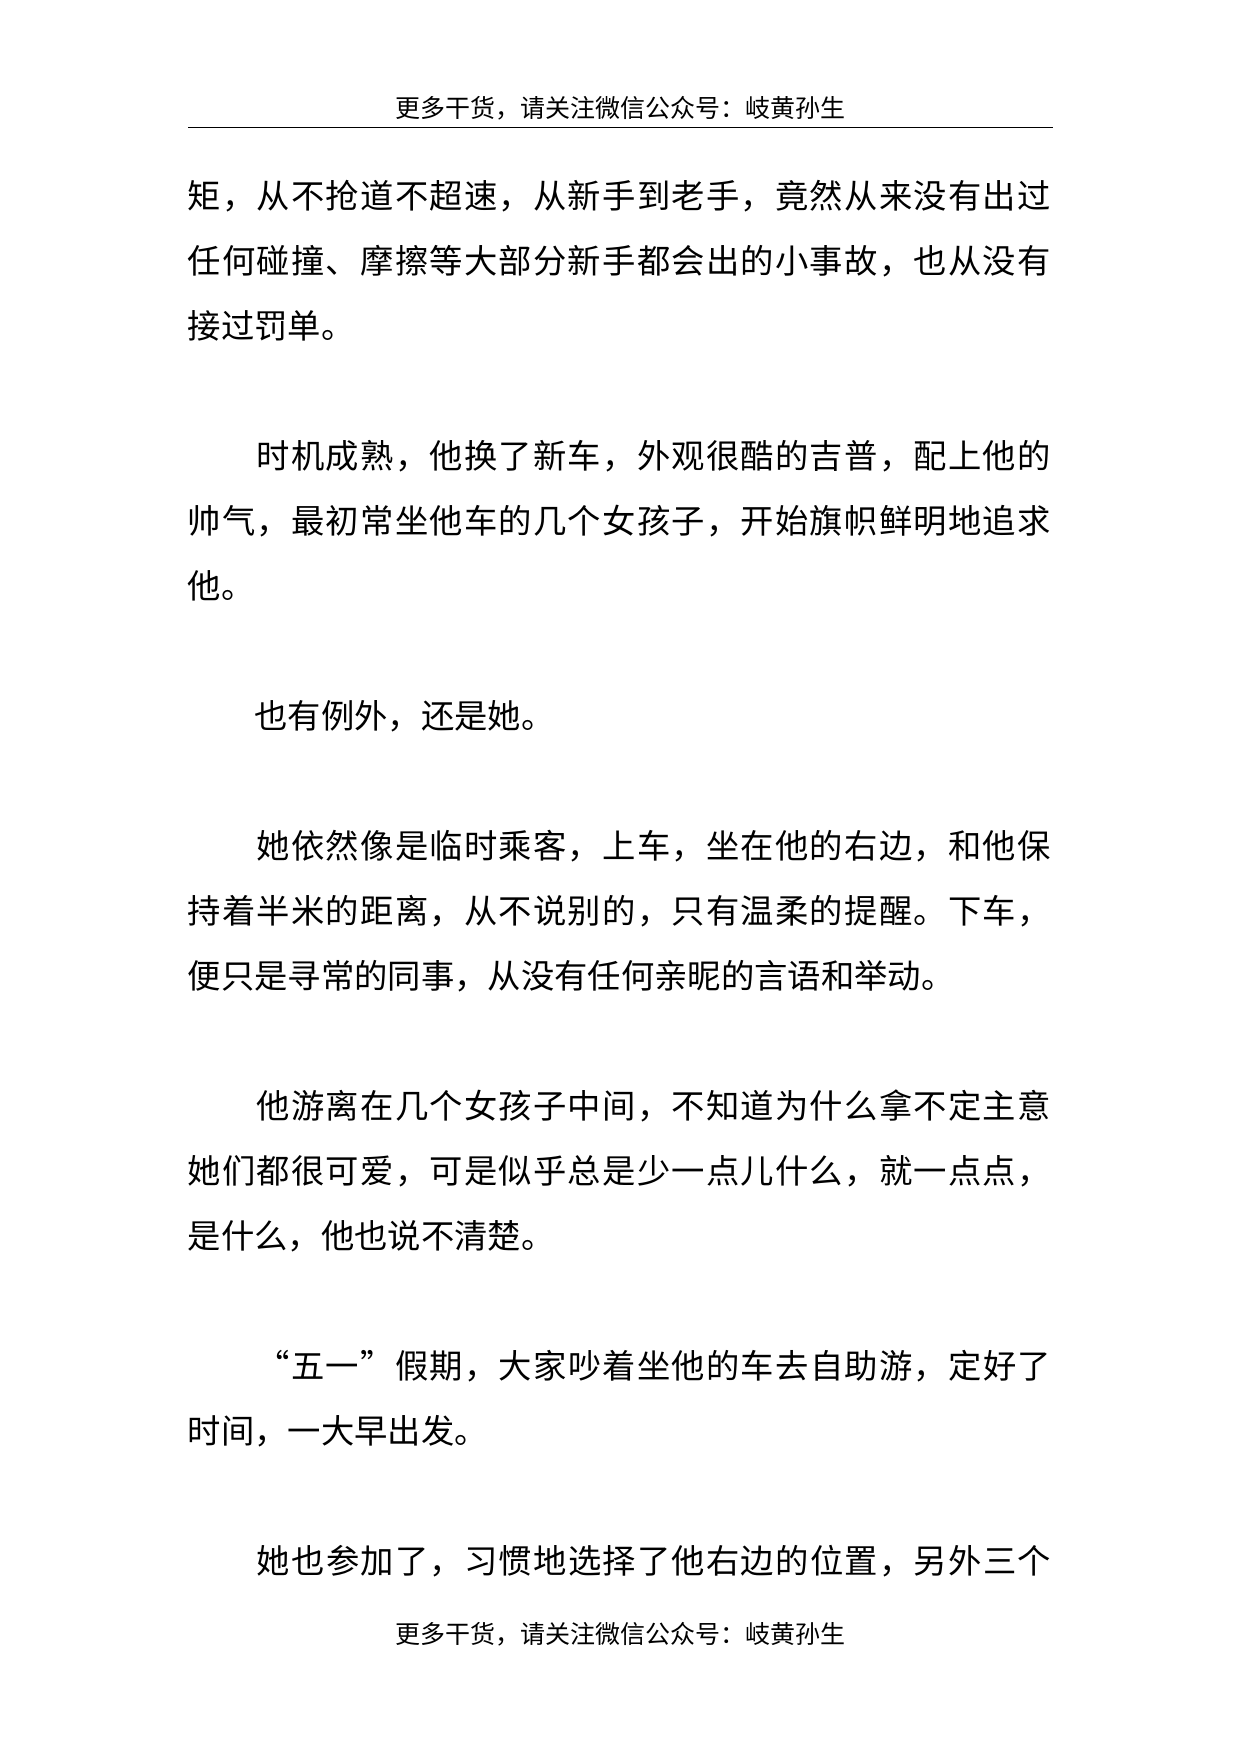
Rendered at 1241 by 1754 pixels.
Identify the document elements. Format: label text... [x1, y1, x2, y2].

text 他游离在几个女孩子中间，不知道为什么拿不定主意，她们都很可爱，可是似乎总是少一点儿什么，就一点点，是什么，他也说不清楚。 [187, 1072, 1053, 1267]
text 她依然像是临时乘客，上车，坐在他的右边，和他保持着半米的距离，从不说别的，只有温柔的提醒。下车，便只是寻常的同事，从没有任何亲昵的言语和举动。 [187, 812, 1053, 1007]
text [187, 1527, 1053, 1592]
text 时机成熟，他换了新车，外观很酷的吉普，配上他的帅气，最初常坐他车的几个女孩子，开始旗帜鲜明地追求他。 [187, 422, 1053, 617]
text 也有例外，还是她。 [187, 682, 1053, 747]
text “五一”假期，大家吵着坐他的车去自助游，定好了时间，一大早出发。 [187, 1332, 1053, 1462]
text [187, 162, 1053, 357]
